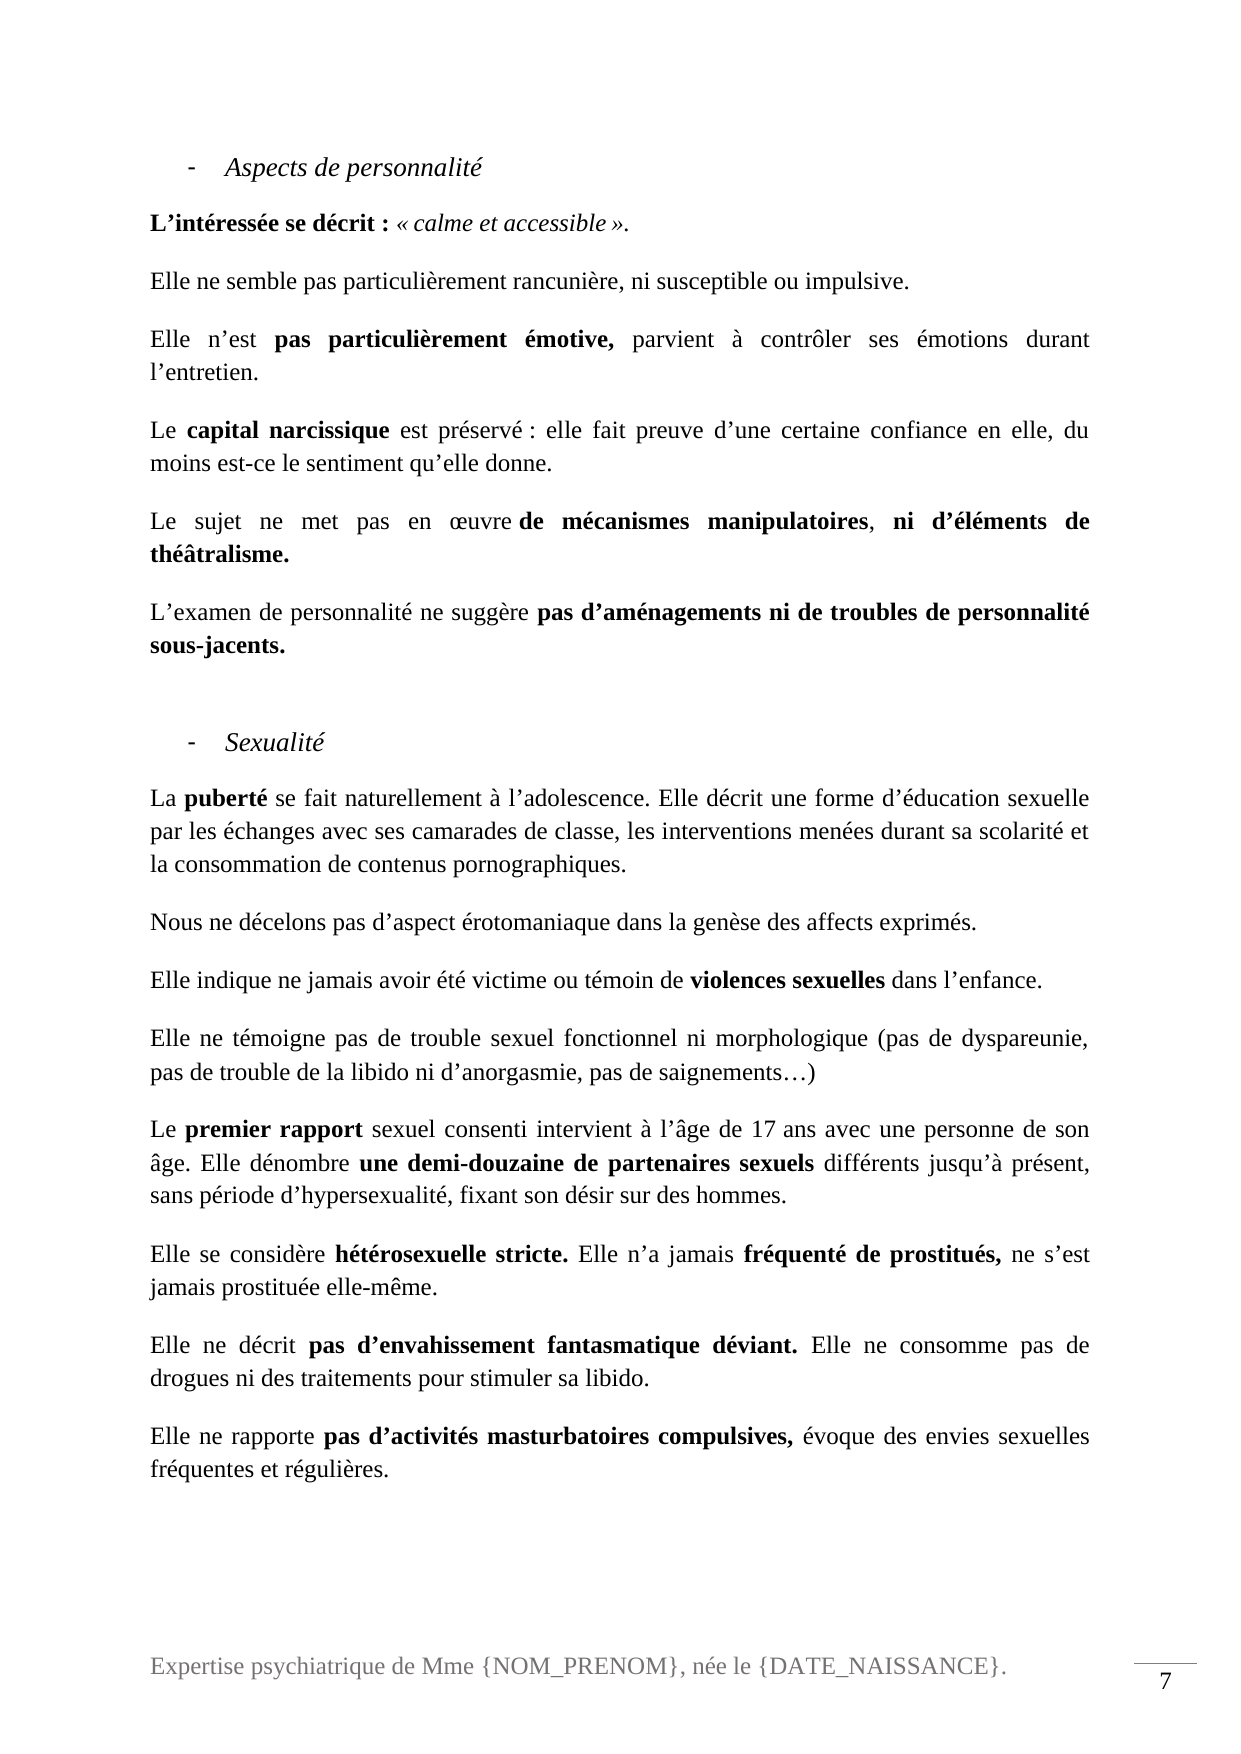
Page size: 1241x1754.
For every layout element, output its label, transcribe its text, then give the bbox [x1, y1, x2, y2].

subtitle Aspects de personnalité [187, 150, 1090, 183]
text L’intéressée se décrit : « calme et accessible ». [150, 208, 1090, 237]
text Elle ne décrit pas d’envahissement fantasmatique déviant. Elle ne consomme pas de drogues ni des traitements pour stimuler sa libido. [150, 1330, 1090, 1391]
text Elle ne témoigne pas de trouble sexuel fonctionnel ni morphologique (pas de dyspareunie, pas de trouble de la libido ni d’anorgasmie, pas de saignements…) [150, 1023, 1090, 1085]
text Elle indique ne jamais avoir été victime ou témoin de violences sexuelles dans l’enfance. [150, 966, 1090, 994]
text L’examen de personnalité ne suggère pas d’aménagements ni de troubles de personnalité sous-jacents. [150, 597, 1090, 659]
subtitle Sexualité [187, 725, 1090, 758]
text La puberté se fait naturellement à l’adolescence. Elle décrit une forme d’éducation sexuelle par les échanges avec ses camarades de classe, les interventions menées durant sa scolarité et la consommation de contenus pornographiques. [150, 783, 1090, 878]
text Nous ne décelons pas d’aspect érotomaniaque dans la genèse des affects exprimés. [150, 907, 1090, 936]
text Elle ne rapporte pas d’activités masturbatoires compulsives, évoque des envies sexuelles fréquentes et régulières. [150, 1421, 1090, 1482]
text Le capital narcissique est préservé : elle fait preuve d’une certaine confiance en elle, du moins est-ce le sentiment qu’elle donne. [150, 415, 1090, 477]
text Elle se considère hétérosexuelle stricte. Elle n’a jamais fréquenté de prostitués, ne s’est jamais prostituée elle-même. [150, 1239, 1090, 1300]
text Le premier rapport sexuel consenti intervient à l’âge de 17 ans avec une personne de son âge. Elle dénombre une demi-douzaine de partenaires sexuels différents jusqu’à présent, sans période d’hypersexualité, fixant son désir sur des hommes. [150, 1114, 1090, 1209]
text Le sujet ne met pas en œuvre de mécanismes manipulatoires, ni d’éléments de théâtralisme. [150, 506, 1090, 568]
text Elle n’est pas particulièrement émotive, parvient à contrôler ses émotions durant l’entretien. [150, 324, 1090, 386]
text Elle ne semble pas particulièrement rancunière, ni susceptible ou impulsive. [150, 266, 1090, 295]
